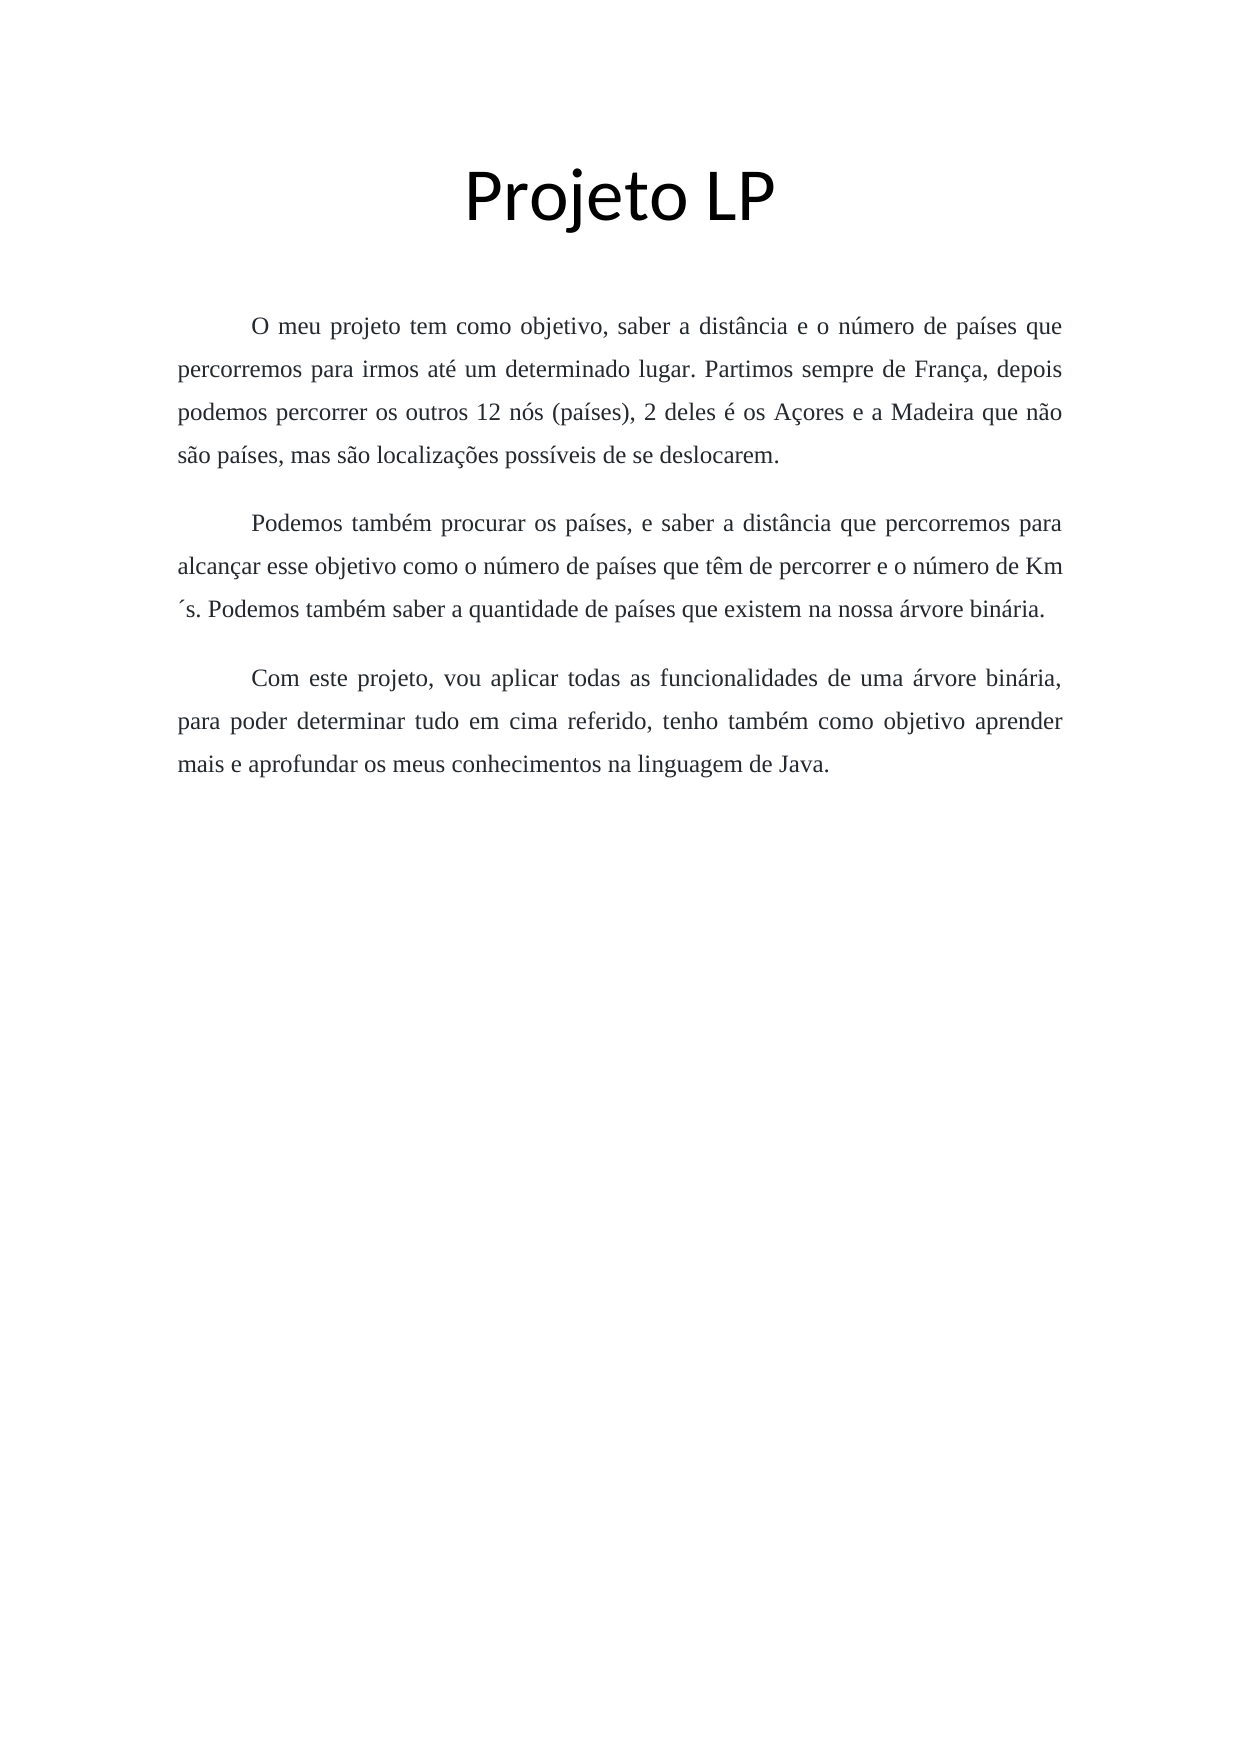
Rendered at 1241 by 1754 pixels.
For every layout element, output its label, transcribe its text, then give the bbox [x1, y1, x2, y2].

text Podemos também procurar os países, e saber a distância que percorremos para alcançar esse objetivo como o número de países que têm de percorrer e o número de Km´s. Podemos também saber a quantidade de países que existem na nossa árvore binária. [177, 508, 1063, 623]
text Com este projeto, vou aplicar todas as funcionalidades de uma árvore binária, para poder determinar tudo em cima referido, tenho também como objetivo aprender mais e aprofundar os meus conhecimentos na linguagem de Java. [177, 663, 1063, 778]
text O meu projeto tem como objetivo, saber a distância e o número de países que percorremos para irmos até um determinado lugar. Partimos sempre de França, depois podemos percorrer os outros 12 nós (países), 2 deles é os Açores e a Madeira que não são países, mas são localizações possíveis de se deslocarem. [177, 311, 1063, 469]
text Projeto LP [177, 148, 1063, 239]
